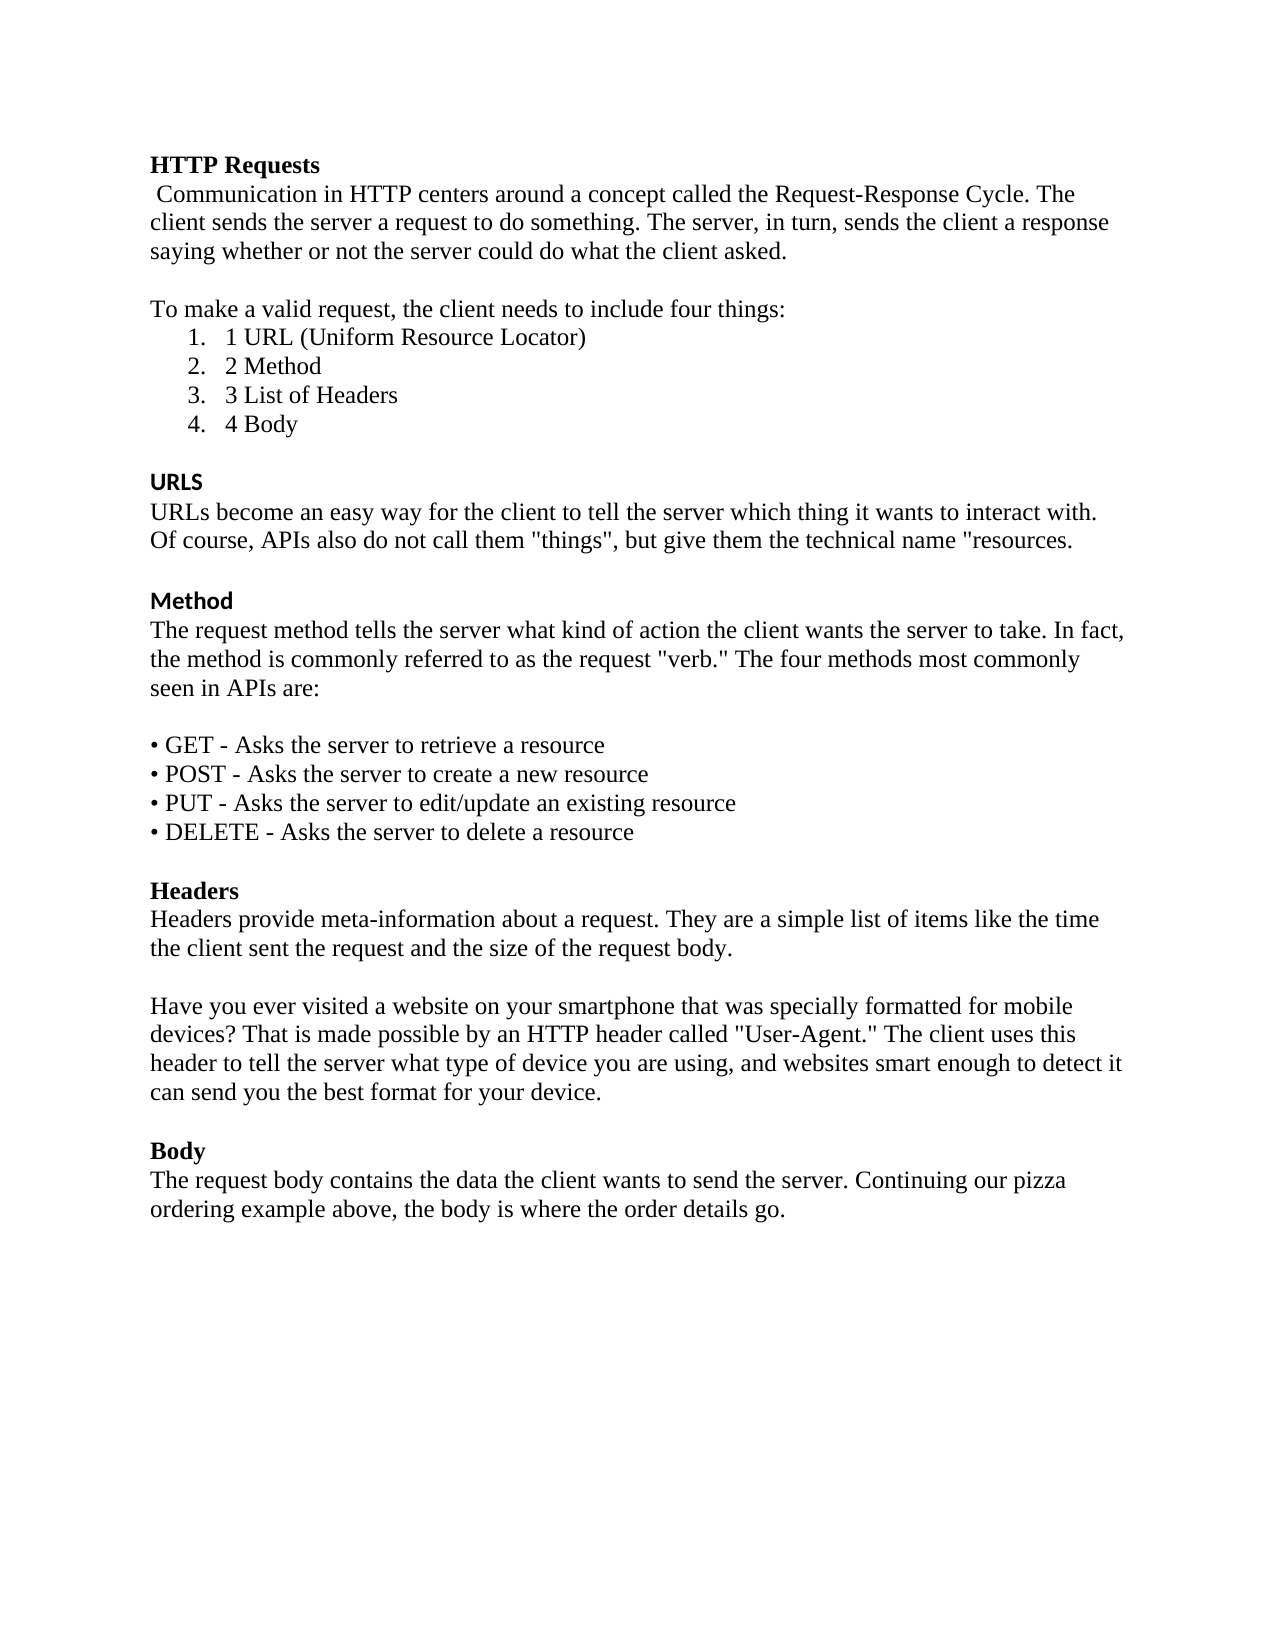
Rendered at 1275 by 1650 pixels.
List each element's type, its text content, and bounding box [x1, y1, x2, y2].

text The request body contains the data the client wants to send the server. Continuing our pizza ordering example above, the body is where the order details go. [150, 1165, 1125, 1223]
text Method [150, 585, 1125, 615]
list 1 URL (Uniform Resource Locator) [187, 322, 1125, 351]
text Headers [150, 876, 1125, 904]
text • POST - Asks the server to create a new resource [150, 759, 1125, 788]
text • PUT - Asks the server to edit/update an existing resource [150, 788, 1125, 817]
list 4 Body [187, 409, 1125, 437]
text To make a valid request, the client needs to include four things: [150, 294, 1125, 322]
list 2 Method [187, 351, 1125, 380]
text Headers provide meta-information about a request. They are a simple list of items like the time the client sent the request and the size of the request body. [150, 904, 1125, 962]
text The request method tells the server what kind of action the client wants the server to take. In fact, the method is commonly referred to as the request "verb." The four methods most commonly seen in APIs are: [150, 615, 1125, 702]
text URLS [150, 466, 1125, 497]
text HTTP Requests [150, 150, 1125, 179]
list 3 List of Headers [187, 380, 1125, 409]
text • DELETE - Asks the server to delete a resource [150, 817, 1125, 845]
text • GET - Asks the server to retrieve a resource [150, 730, 1125, 759]
text Communication in HTTP centers around a concept called the Request-Response Cycle. The client sends the server a request to do something. The server, in turn, sends the client a response saying whether or not the server could do what the client asked. [150, 179, 1125, 265]
text URLs become an easy way for the client to tell the server which thing it wants to interact with. Of course, APIs also do not call them "things", but give them the technical name "resources. [150, 497, 1125, 554]
text Have you ever visited a website on your smartphone that was specially formatted for mobile devices? That is made possible by an HTTP header called "User-Agent." The client uses this header to tell the server what type of device you are using, and websites smart enough to detect it can send you the best format for your device. [150, 991, 1125, 1106]
text Body [150, 1136, 1125, 1165]
